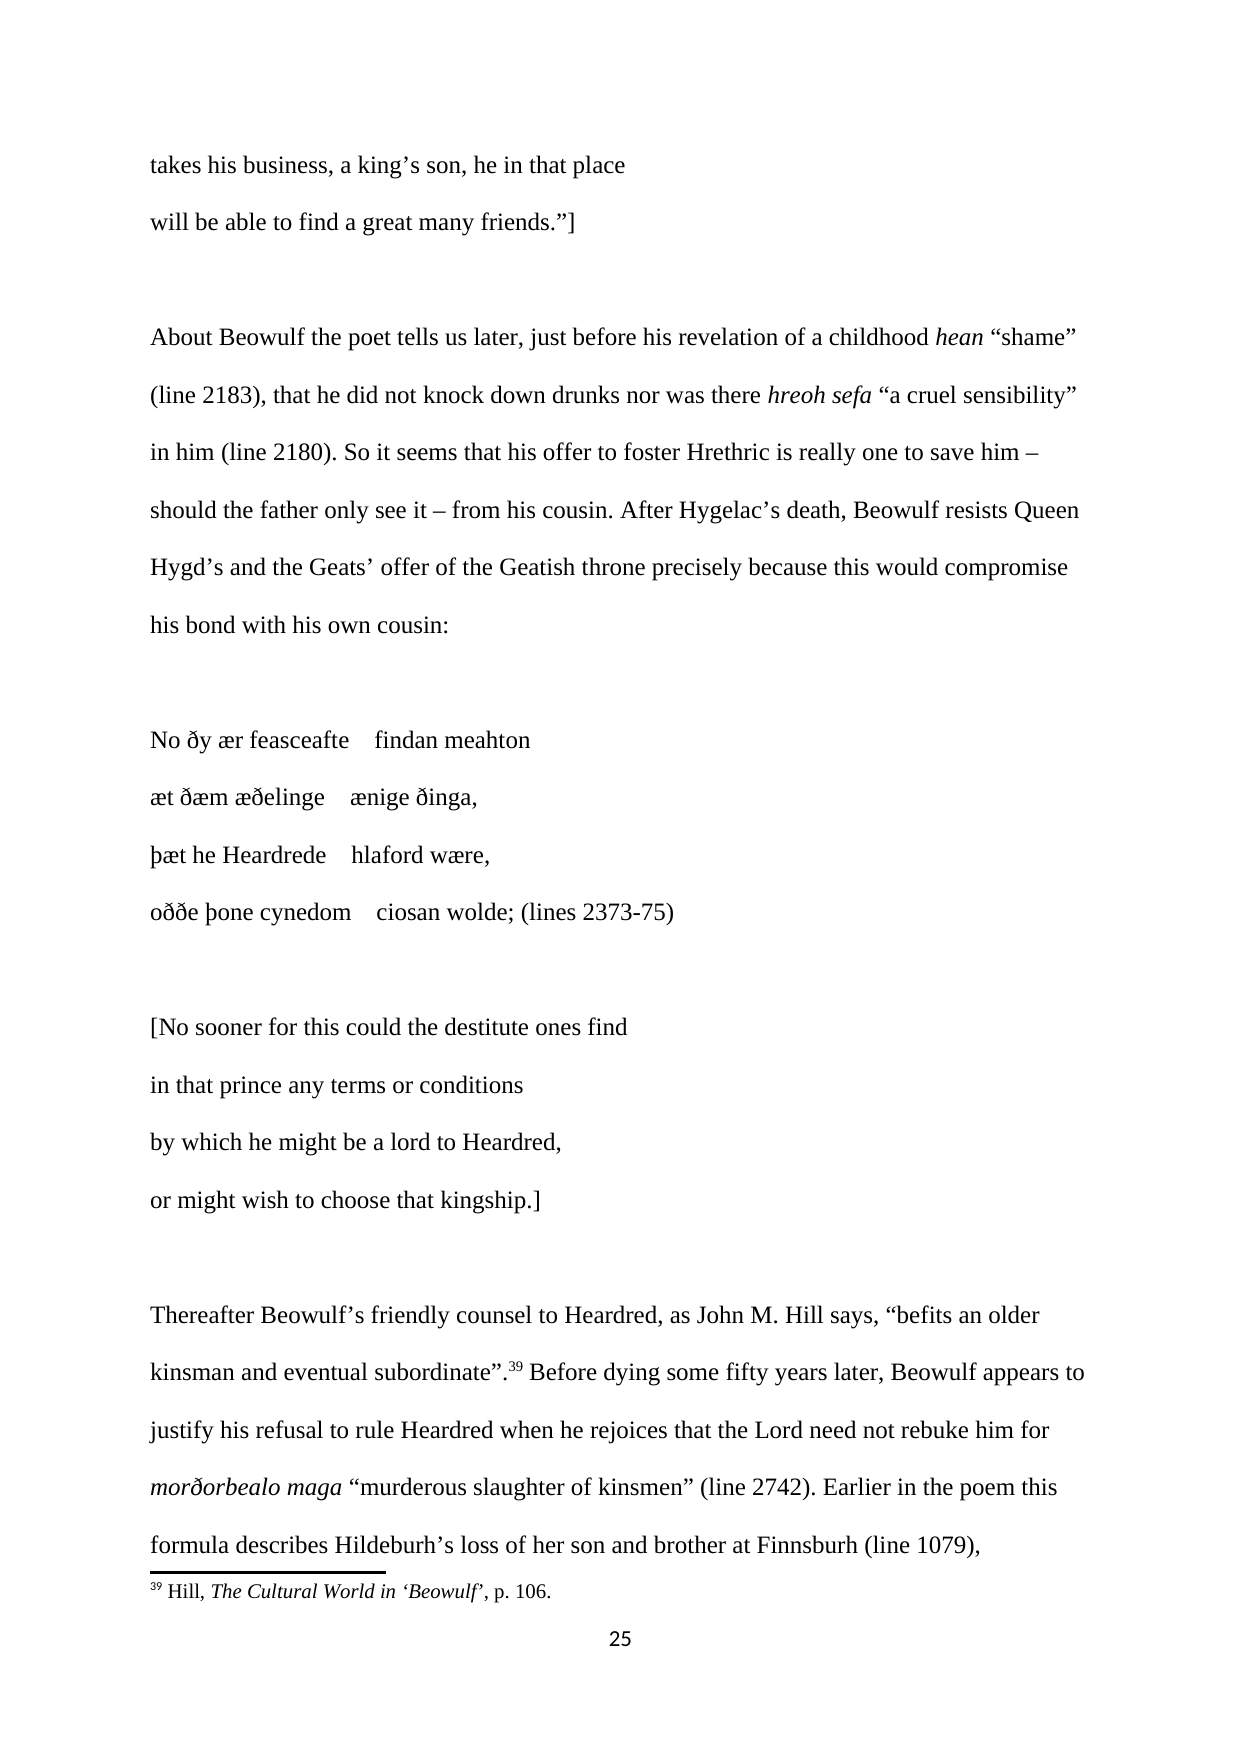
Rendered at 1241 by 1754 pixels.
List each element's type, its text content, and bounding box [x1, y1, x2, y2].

text æt ðæm æðelinge ænige ðinga, [150, 782, 1090, 811]
text þæt he Heardrede hlaford wære, [150, 840, 1090, 869]
text [No sooner for this could the destitute ones find [150, 1012, 1090, 1041]
text oððe þone cynedom ciosan wolde; (lines 2373-75) [150, 897, 1090, 926]
text by which he might be a lord to Heardred, [150, 1127, 1090, 1156]
text takes his business, a king’s son, he in that place [150, 150, 1090, 179]
text About Beowulf the poet tells us later, just before his revelation of a childhood hean “shame” (line 2183), that he did not knock down drunks nor was there hreoh sefa “a cruel sensibility” in him (line 2180). So it seems that his offer to foster Hrethric is really one to save him – should the father only see it – from his cousin. After Hygelac’s death, Beowulf resists Queen Hygd’s and the Geats’ offer of the Geatish throne precisely because this would compromise his bond with his own cousin: [150, 322, 1090, 639]
text or might wish to choose that kingship.] [150, 1185, 1090, 1214]
text No ðy ær feasceafte findan meahton [150, 725, 1090, 754]
text in that prince any terms or conditions [150, 1070, 1090, 1099]
text will be able to find a great many friends.”] [150, 207, 1090, 236]
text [150, 1300, 1090, 1559]
